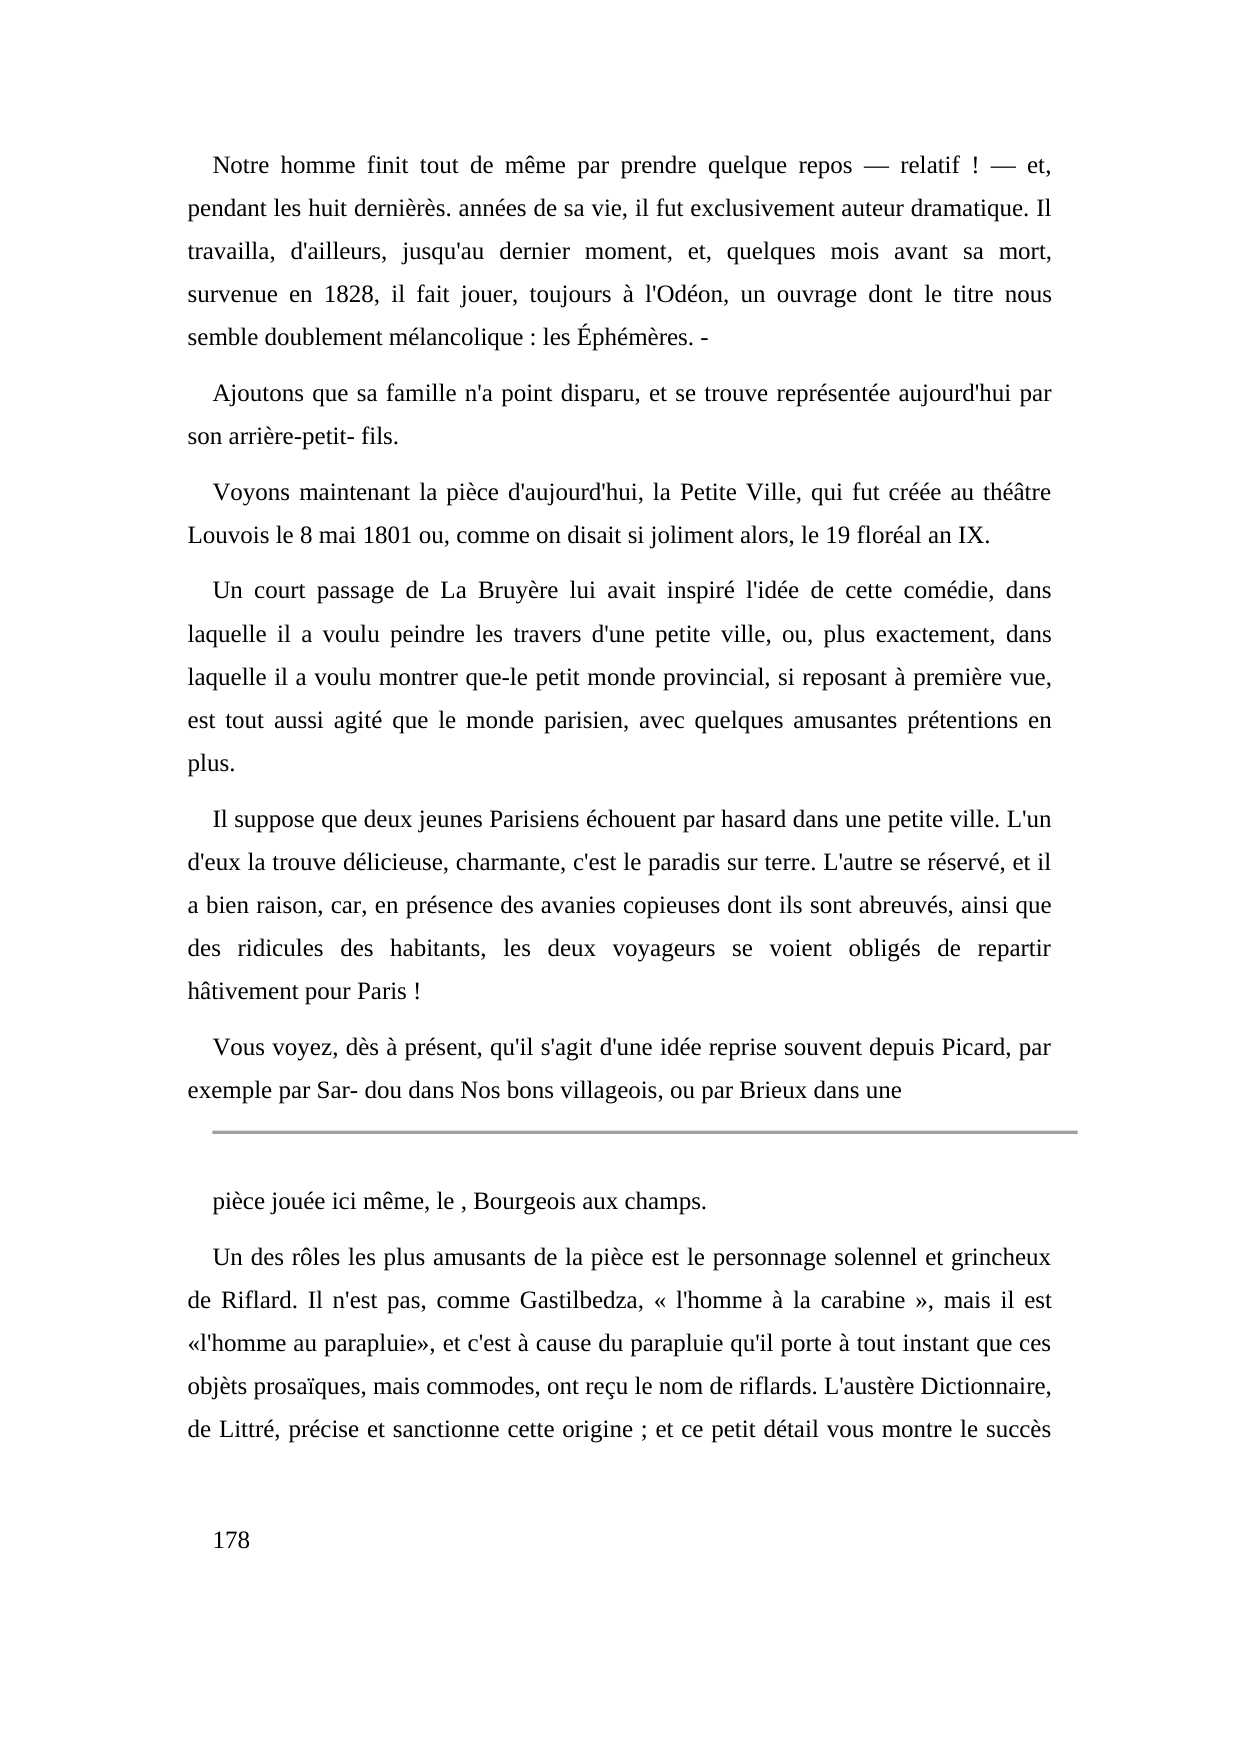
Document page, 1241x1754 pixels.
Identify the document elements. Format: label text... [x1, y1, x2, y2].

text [187, 1242, 1053, 1443]
text Un court passage de La Bruyère lui avait inspiré l'idée de cette comédie, dans laquelle il a voulu peindre les travers d'une petite ville, ou, plus exactement, dans laquelle il a voulu montrer que-le petit monde provincial, si reposant à première vue, est tout aussi agité que le monde parisien, avec quelques amusantes prétentions en plus. [187, 576, 1053, 777]
text Ajoutons que sa famille n'a point disparu, et se trouve représentée aujourd'hui par son arrière-petit- fils. [187, 378, 1053, 450]
text pièce jouée ici même, le , Bourgeois aux champs. [187, 1186, 1053, 1215]
text Vous voyez, dès à présent, qu'il s'agit d'une idée reprise souvent depuis Picard, par exemple par Sar- dou dans Nos bons villageois, ou par Brieux dans une [187, 1032, 1053, 1104]
text Voyons maintenant la pièce d'aujourd'hui, la Petite Ville, qui fut créée au théâtre Louvois le 8 mai 1801 ou, comme on disait si joliment alors, le 19 floréal an IX. [187, 477, 1053, 549]
text Notre homme finit tout de même par prendre quelque repos — relatif ! — et, pendant les huit dernièrès. années de sa vie, il fut exclusivement auteur dramatique. Il travailla, d'ailleurs, jusqu'au dernier moment, et, quelques mois avant sa mort, survenue en 1828, il fait jouer, toujours à l'Odéon, un ouvrage dont le titre nous semble doublement mélancolique : les Éphémères. - [187, 150, 1053, 351]
text Il suppose que deux jeunes Parisiens échouent par hasard dans une petite ville. L'un d'eux la trouve délicieuse, charmante, c'est le paradis sur terre. L'autre se réservé, et il a bien raison, car, en présence des avanies copieuses dont ils sont abreuvés, ainsi que des ridicules des habitants, les deux voyageurs se voient obligés de repartir hâtivement pour Paris ! [187, 804, 1053, 1005]
